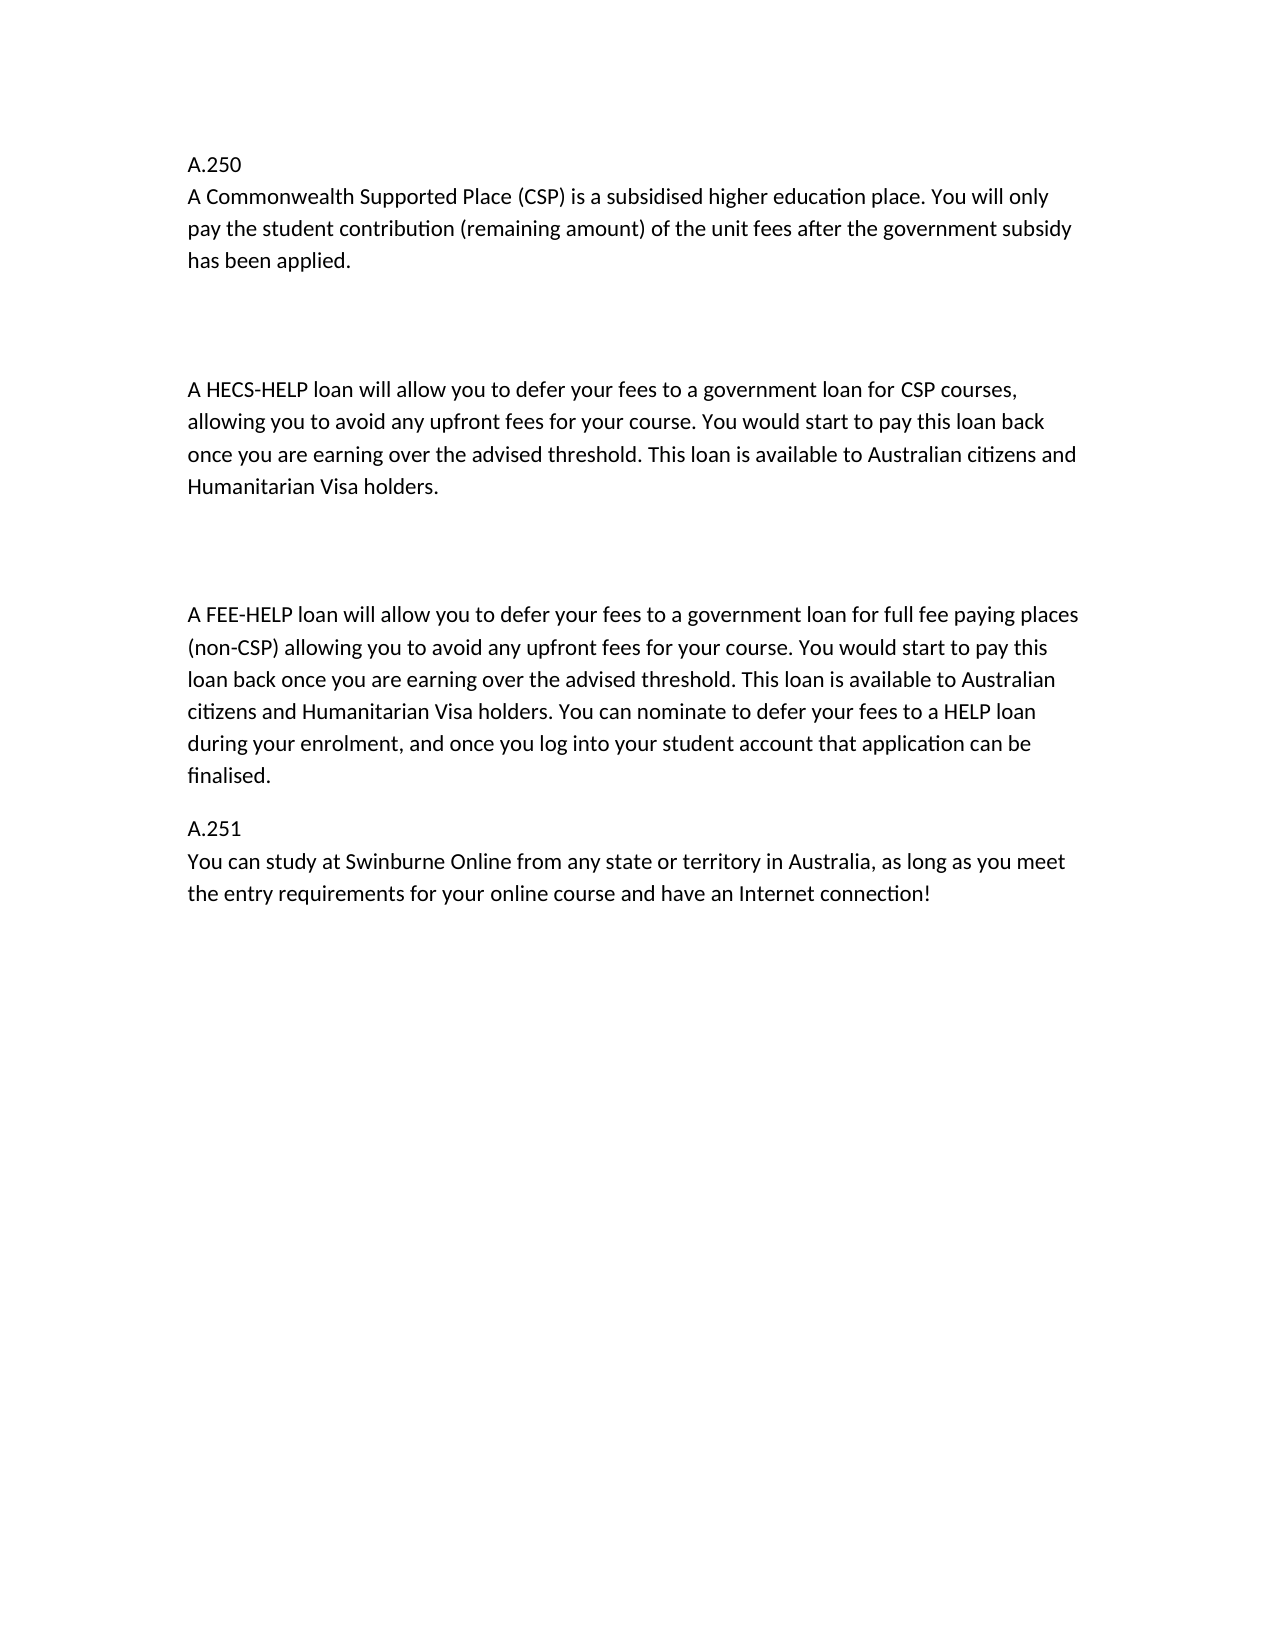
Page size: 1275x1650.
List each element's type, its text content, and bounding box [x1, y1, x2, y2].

text A.251 You can study at Swinburne Online from any state or territory in Australia, as long as you meet the entry requirements for your online course and have an Internet connection! [187, 814, 1087, 907]
text A.250 A Commonwealth Supported Place (CSP) is a subsidised higher education place. You will only pay the student contribution (remaining amount) of the unit fees after the government subsidy has been applied. A HECS-HELP loan will allow you to defer your fees to a government loan for CSP courses, allowing you to avoid any upfront fees for your course. You would start to pay this loan back once you are earning over the advised threshold. This loan is available to Australian citizens and Humanitarian Visa holders. A FEE-HELP loan will allow you to defer your fees to a government loan for full fee paying places (non-CSP) allowing you to avoid any upfront fees for your course. You would start to pay this loan back once you are earning over the advised threshold. This loan is available to Australian citizens and Humanitarian Visa holders. You can nominate to defer your fees to a HELP loan during your enrolment, and once you log into your student account that application can be finalised. [187, 150, 1087, 789]
